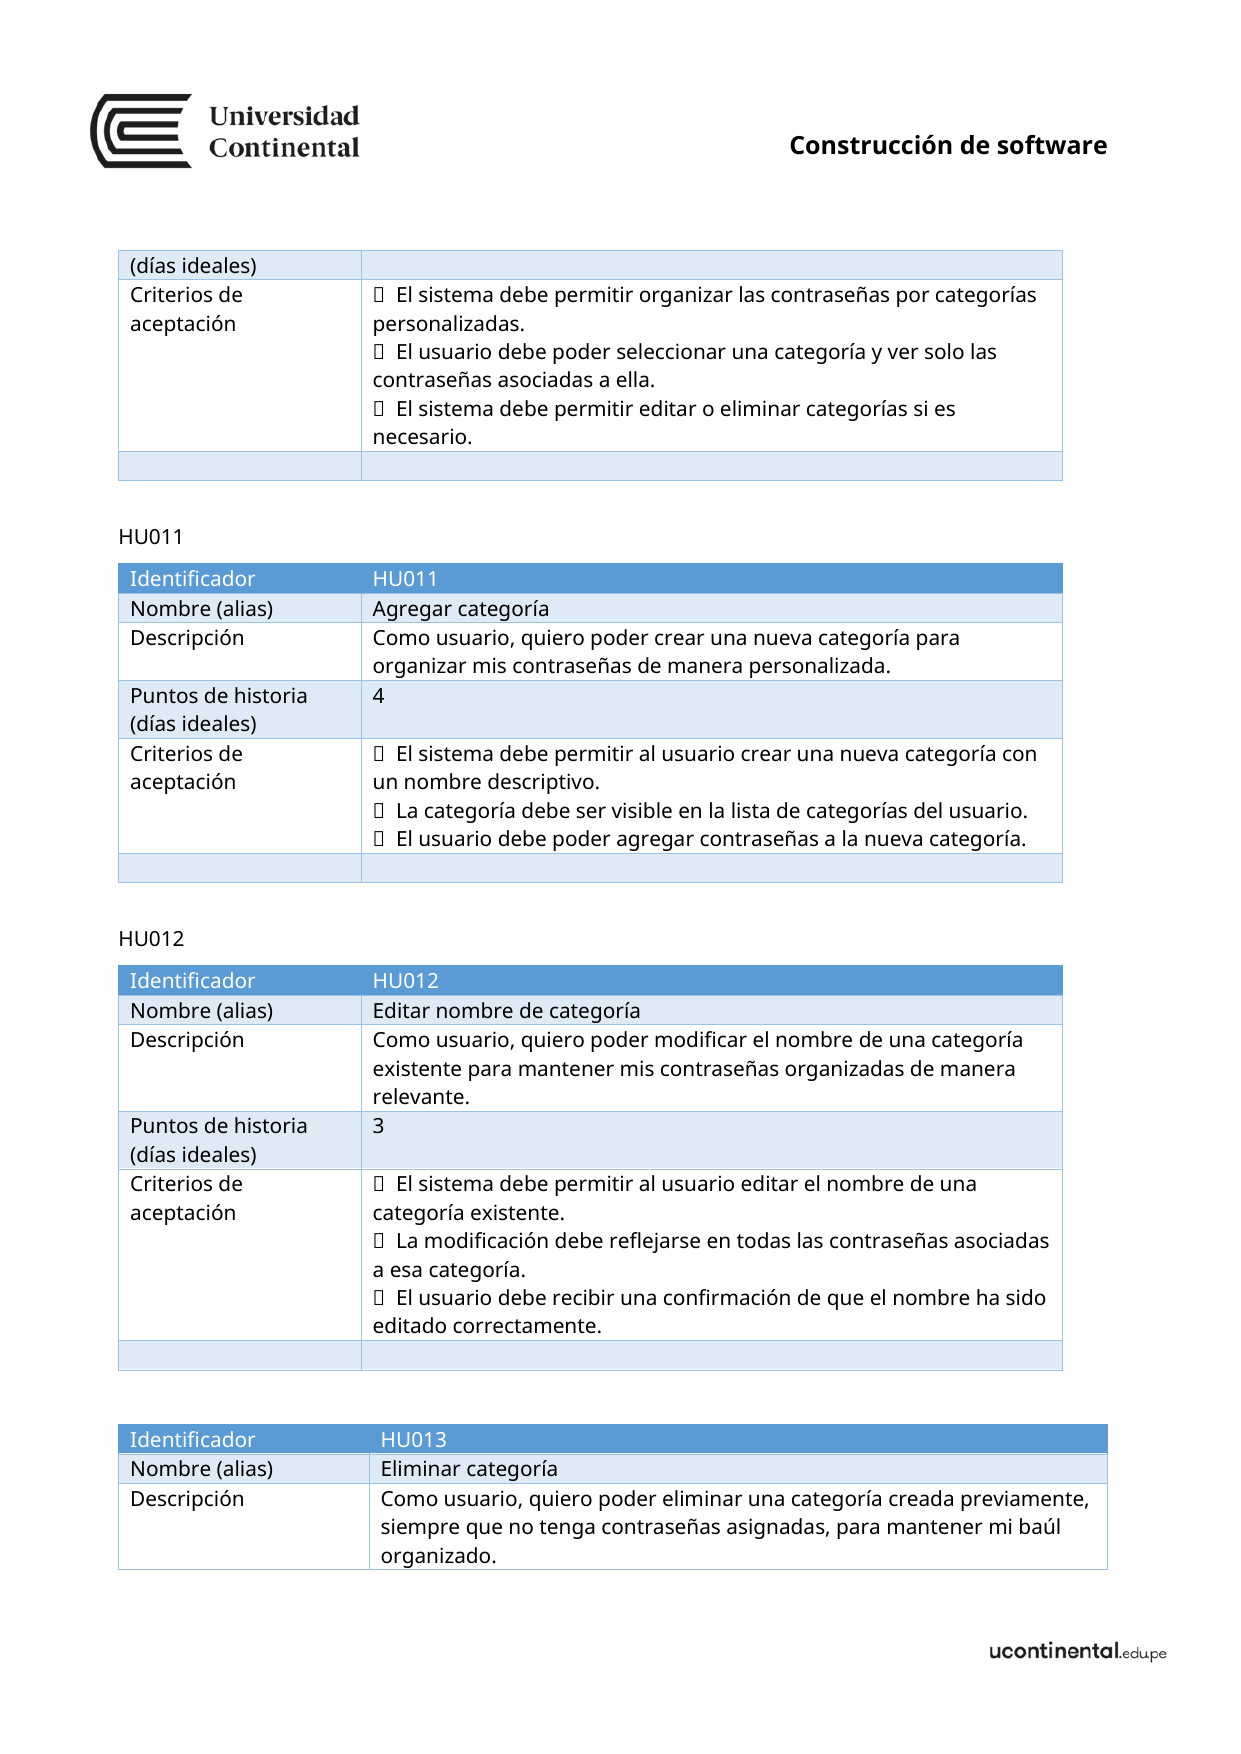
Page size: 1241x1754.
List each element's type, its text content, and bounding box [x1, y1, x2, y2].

table_cell [362, 854, 1062, 882]
table_cell [362, 452, 1062, 480]
table_cell 4 [362, 681, 1062, 738]
table_cell Descripción [119, 1025, 361, 1111]
table_cell  El sistema debe permitir organizar las contraseñas por categorías personalizadas.  El usuario debe poder seleccionar una categoría y ver solo las contraseñas asociadas a ella.  El sistema debe permitir editar o eliminar categorías si es necesario. [362, 280, 1062, 451]
picture [0, 0, 1241, 1752]
table_cell Descripción [119, 623, 361, 680]
table_cell Descripción [119, 1484, 369, 1569]
table_header HU011 [362, 564, 1062, 593]
table_cell [119, 1341, 361, 1369]
table_cell Como usuario, quiero poder eliminar una categoría creada previamente, siempre que no tenga contraseñas asignadas, para mantener mi baúl organizado. [370, 1484, 1107, 1569]
table_header Identificador [119, 564, 361, 593]
table_cell [119, 452, 361, 480]
table_header Identificador [119, 966, 361, 995]
table_header Identificador [119, 1425, 369, 1453]
table_cell  El sistema debe permitir al usuario crear una nueva categoría con un nombre descriptivo.  La categoría debe ser visible en la lista de categorías del usuario.  El usuario debe poder agregar contraseñas a la nueva categoría. [362, 739, 1062, 853]
table_cell Puntos de historia (días ideales) [119, 251, 361, 279]
table_cell Nombre (alias) [119, 996, 361, 1024]
text HU012 [118, 924, 1123, 953]
table_cell Puntos de historia (días ideales) [119, 681, 361, 738]
table_cell Criterios de aceptación [119, 280, 361, 451]
table_cell Criterios de aceptación [119, 739, 361, 853]
table_cell Puntos de historia (días ideales) [119, 1112, 361, 1168]
text HU011 [118, 522, 1123, 551]
table_cell 5 [362, 251, 1062, 279]
table_cell 3 [362, 1112, 1062, 1168]
table_header HU013 [370, 1425, 1107, 1453]
table_cell Nombre (alias) [119, 1455, 369, 1483]
table_cell  El sistema debe permitir al usuario editar el nombre de una categoría existente.  La modificación debe reflejarse en todas las contraseñas asociadas a esa categoría.  El usuario debe recibir una confirmación de que el nombre ha sido editado correctamente. [362, 1170, 1062, 1340]
table_cell Como usuario, quiero poder modificar el nombre de una categoría existente para mantener mis contraseñas organizadas de manera relevante. [362, 1025, 1062, 1111]
table_cell Como usuario, quiero poder crear una nueva categoría para organizar mis contraseñas de manera personalizada. [362, 623, 1062, 680]
table_header HU012 [362, 966, 1062, 995]
table_cell [362, 1341, 1062, 1369]
table_cell [119, 854, 361, 882]
table_cell Criterios de aceptación [119, 1170, 361, 1340]
table_cell Editar nombre de categoría [362, 996, 1062, 1024]
table_cell Nombre (alias) [119, 594, 361, 622]
table_cell Agregar categoría [362, 594, 1062, 622]
table_cell Eliminar categoría [370, 1455, 1107, 1483]
